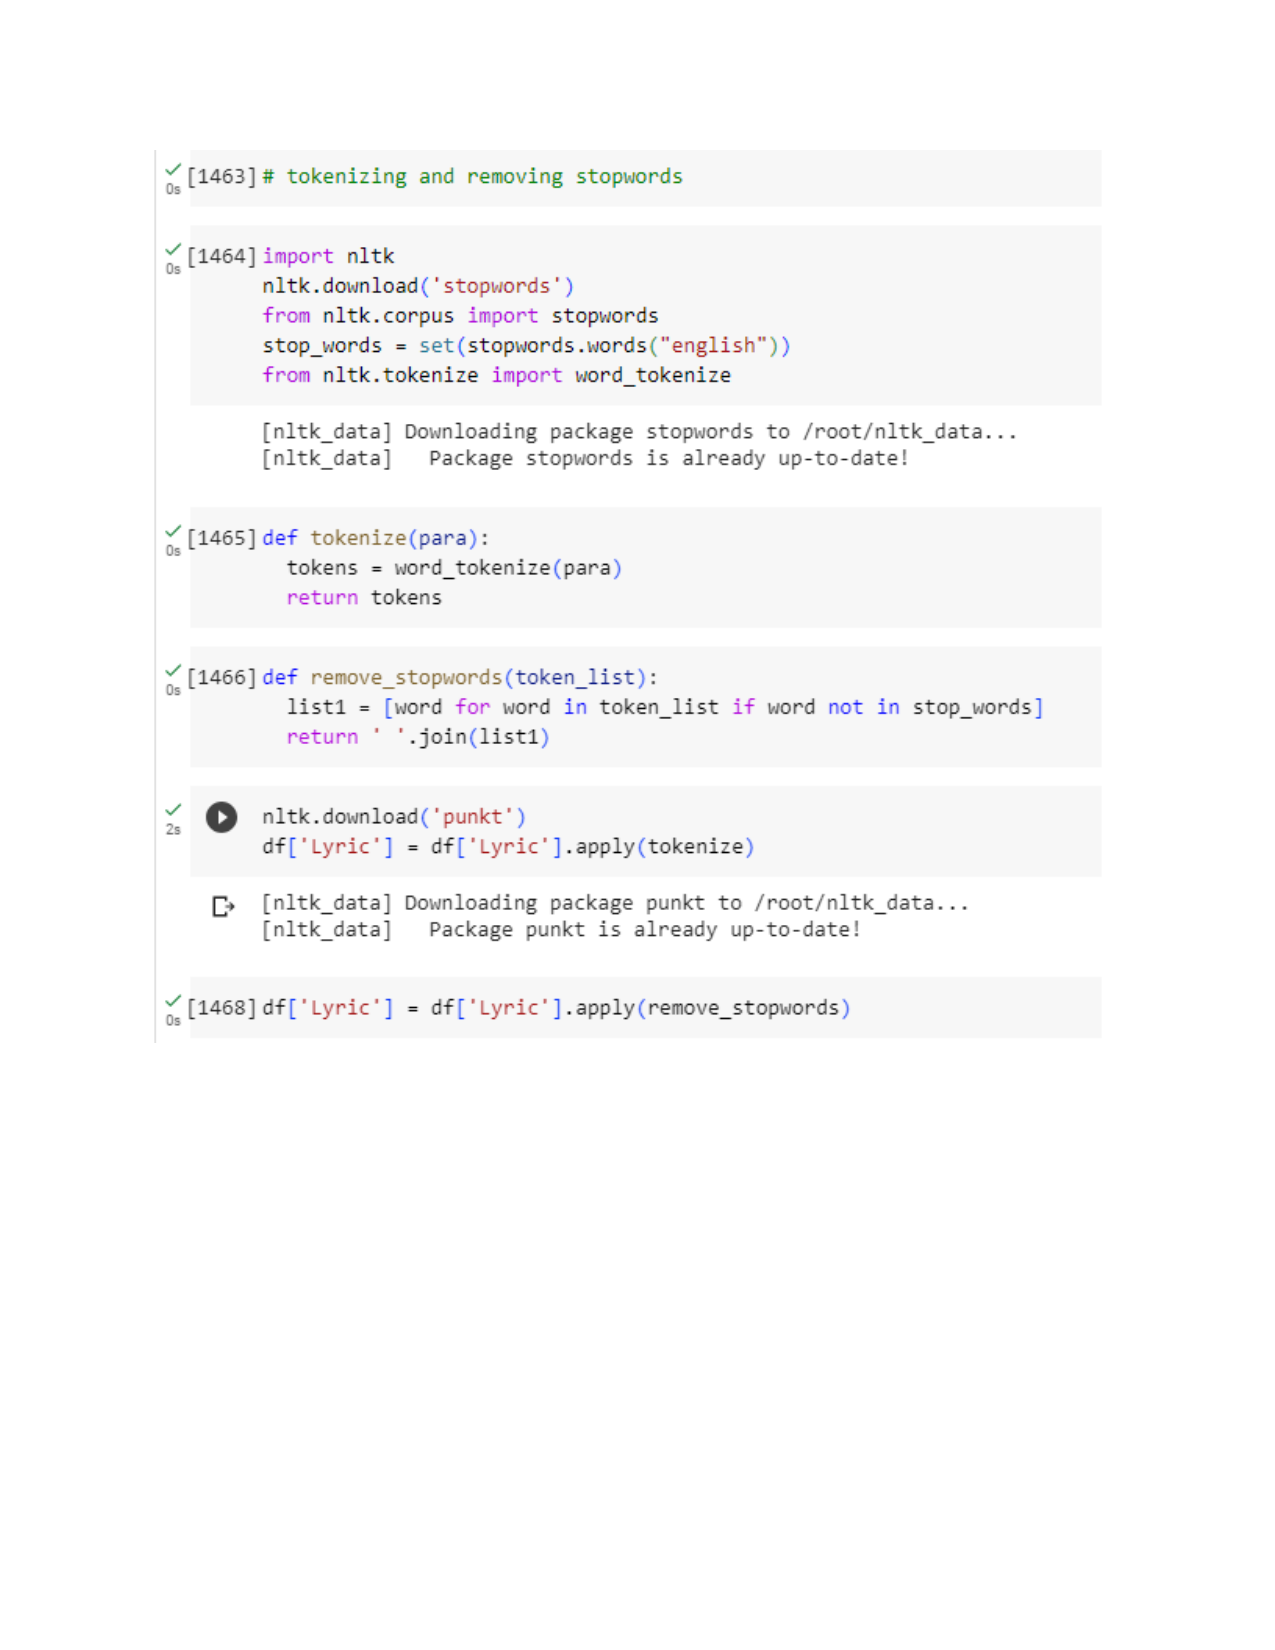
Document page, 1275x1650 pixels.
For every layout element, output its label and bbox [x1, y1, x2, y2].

picture [150, 150, 1102, 1043]
